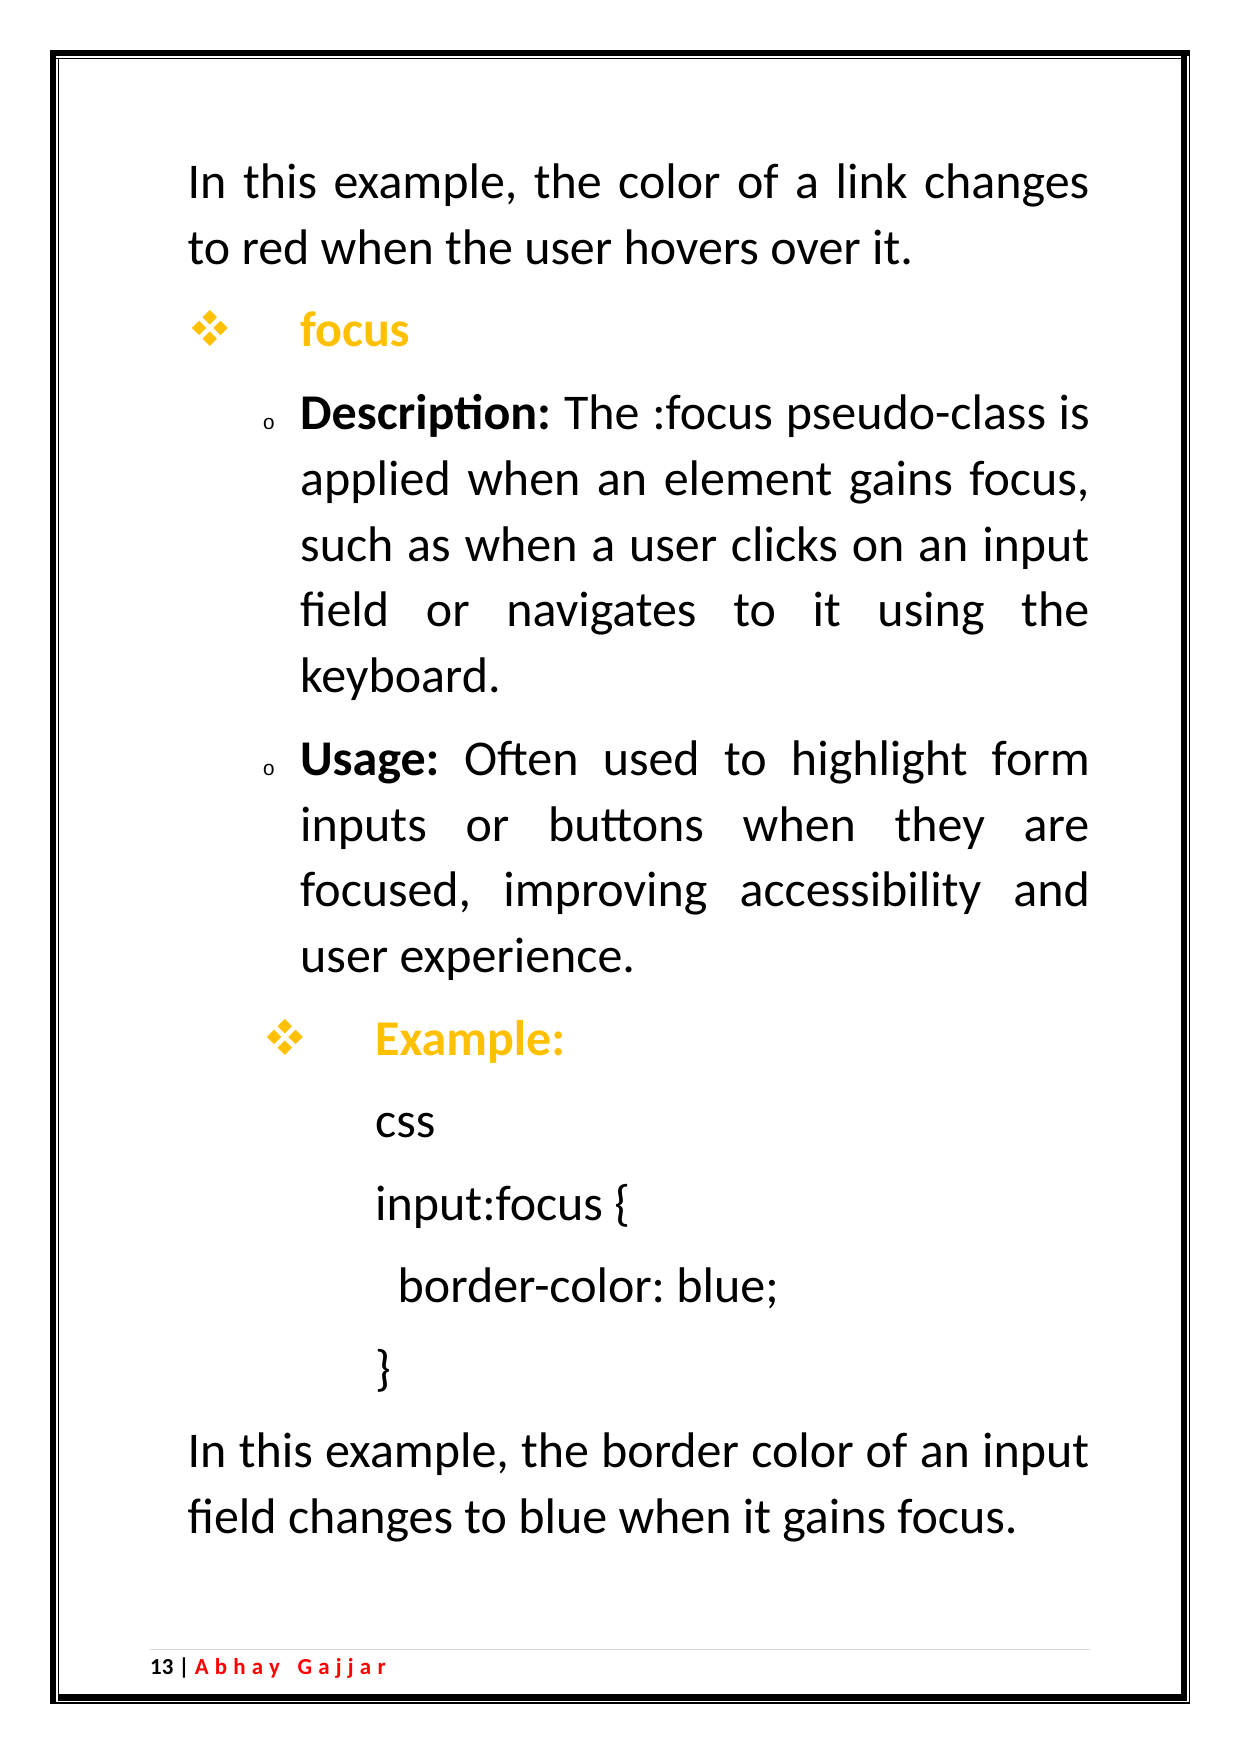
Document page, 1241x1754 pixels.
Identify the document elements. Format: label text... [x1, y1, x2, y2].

text input:focus { [375, 1172, 1090, 1233]
text In this example, the border color of an input field changes to blue when it gains focus. [187, 1419, 1090, 1546]
list Description: The :focus pseudo-class is applied when an element gains focus, such as when a user clicks on an input field or navigates to it using the keyboard. [262, 381, 1090, 705]
list Usage: Often used to highlight form inputs or buttons when they are focused, improving accessibility and user experience. [262, 727, 1090, 985]
text css [375, 1089, 1090, 1150]
text } [375, 1337, 1090, 1398]
list Example: [262, 1007, 1090, 1068]
text border-color: blue; [375, 1254, 1090, 1315]
list focus [187, 298, 1090, 359]
text In this example, the color of a link changes to red when the user hovers over it. [187, 150, 1090, 277]
